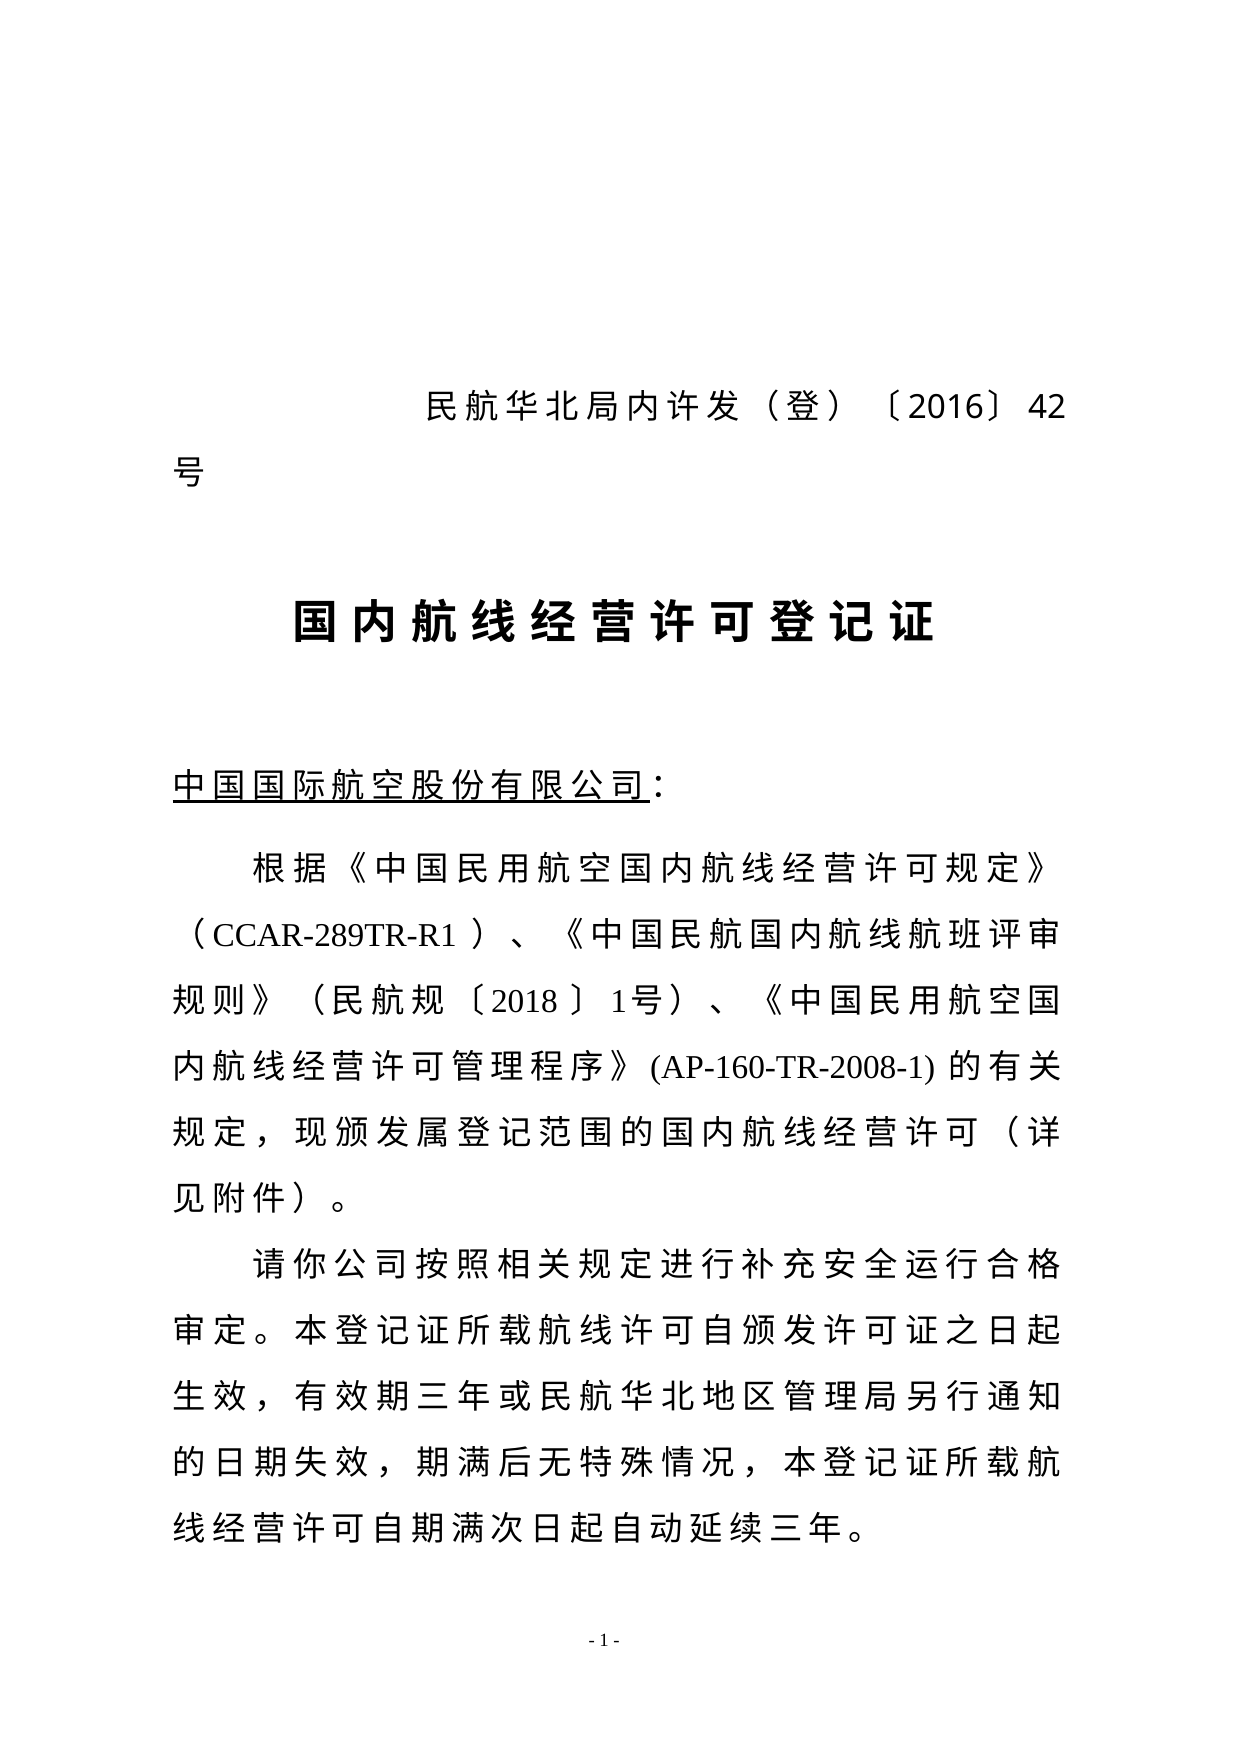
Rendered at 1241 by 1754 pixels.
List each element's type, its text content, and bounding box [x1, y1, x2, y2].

text 民航华北局内许发（登）〔2016〕42号 [172, 371, 1068, 503]
text 中国国际航空股份有限公司： [172, 750, 1068, 816]
text 国内航线经营许可登记证 [172, 569, 1068, 668]
text 根据《中国民用航空国内航线经营许可规定》（CCAR-289TR-R1）、《中国民航国内航线航班评审规则》（民航规〔2018〕1号）、《中国民用航空国内航线经营许可管理程序》(AP-160-TR-2008-1)的有关规定，现颁发属登记范围的国内航线经营许可（详见附件）。 [172, 833, 1068, 1229]
text 请你公司按照相关规定进行补充安全运行合格审定。本登记证所载航线许可自颁发许可证之日起生效，有效期三年或民航华北地区管理局另行通知的日期失效，期满后无特殊情况，本登记证所载航线经营许可自期满次日起自动延续三年。 [172, 1229, 1068, 1559]
